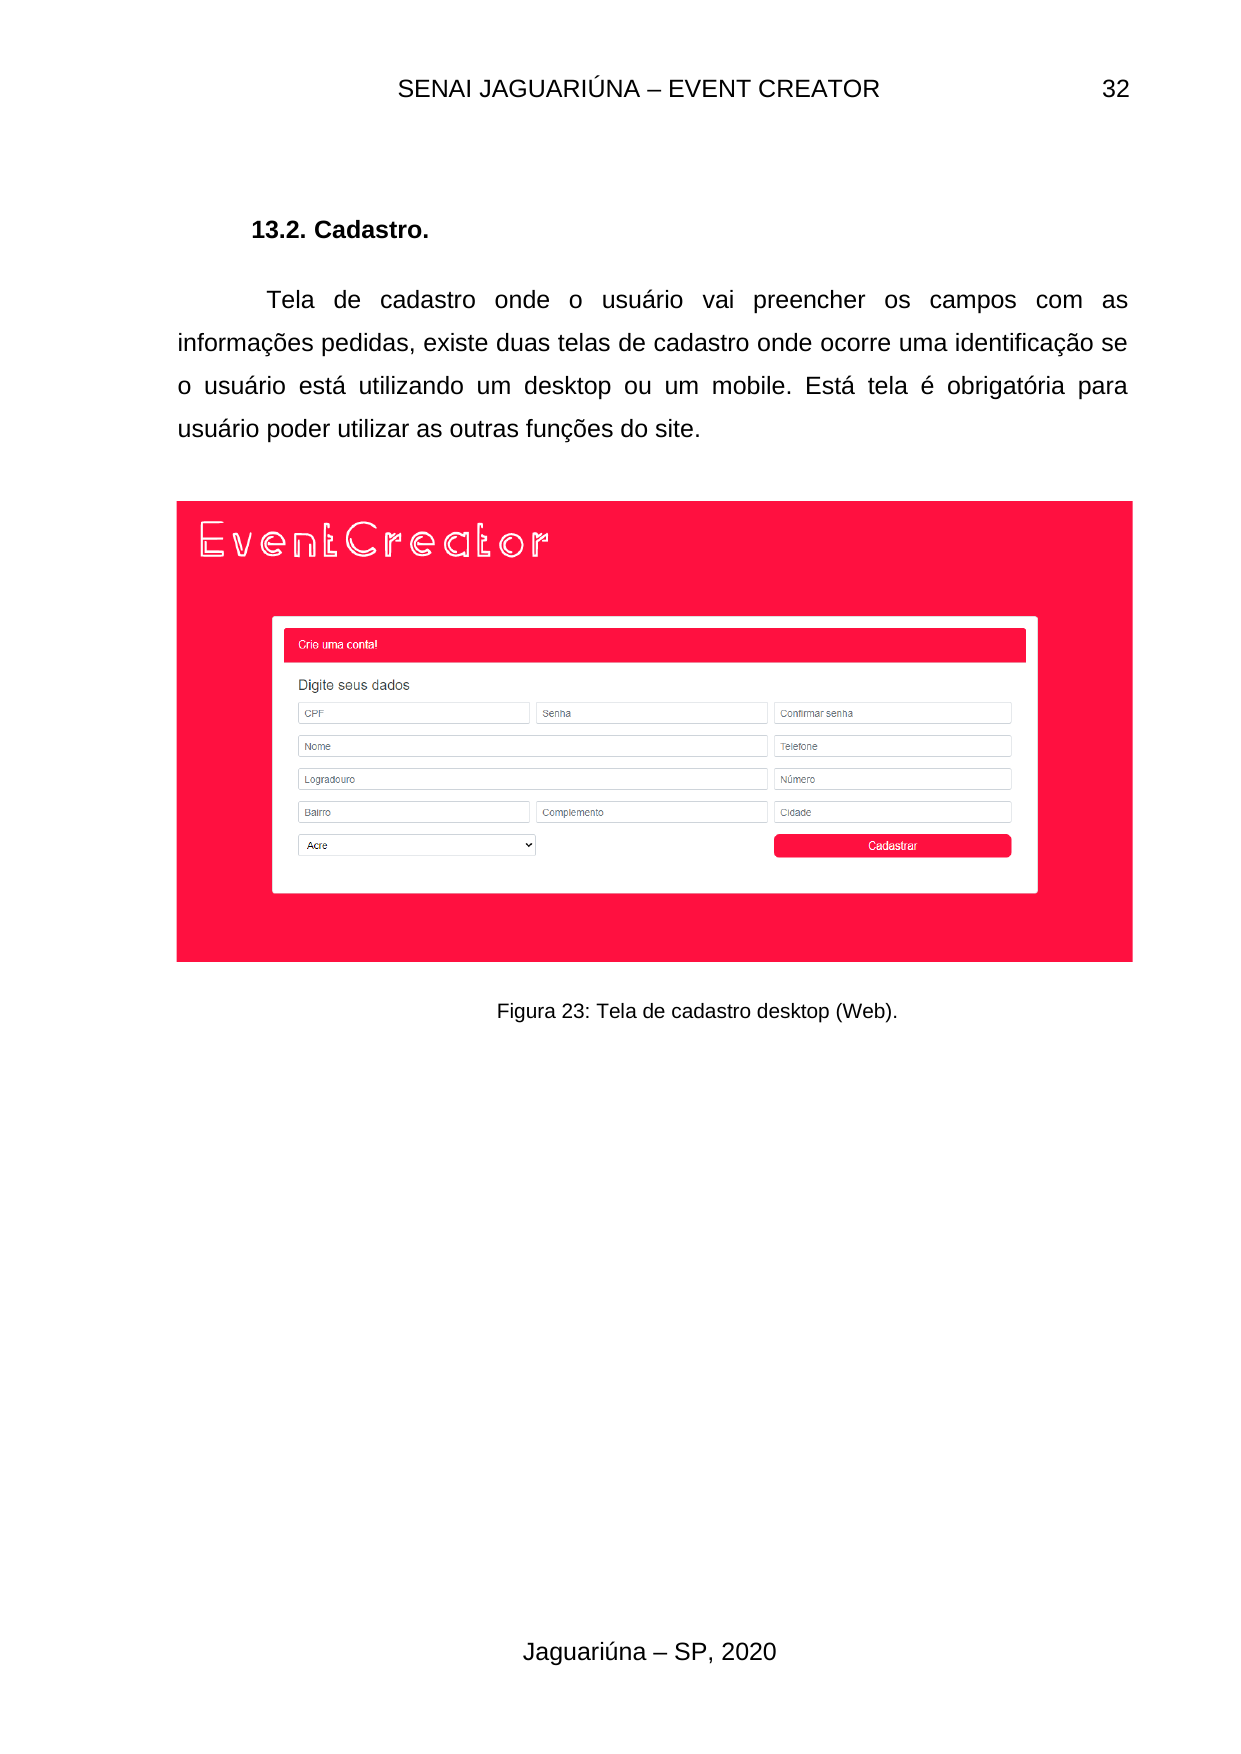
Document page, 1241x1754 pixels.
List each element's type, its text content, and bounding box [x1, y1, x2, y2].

picture [176, 501, 1133, 962]
subtitle Cadastro. [251, 215, 1240, 244]
text Tela de cadastro onde o usuário vai preencher os campos com as informações pedidas, existe duas telas de cadastro onde ocorre uma identificação se o usuário está utilizando um desktop ou um mobile. Está tela é obrigatória para usuário poder utilizar as outras funções do site. [177, 285, 1129, 443]
text Figura 23: Tela de cadastro desktop (Web). [497, 999, 1240, 1023]
